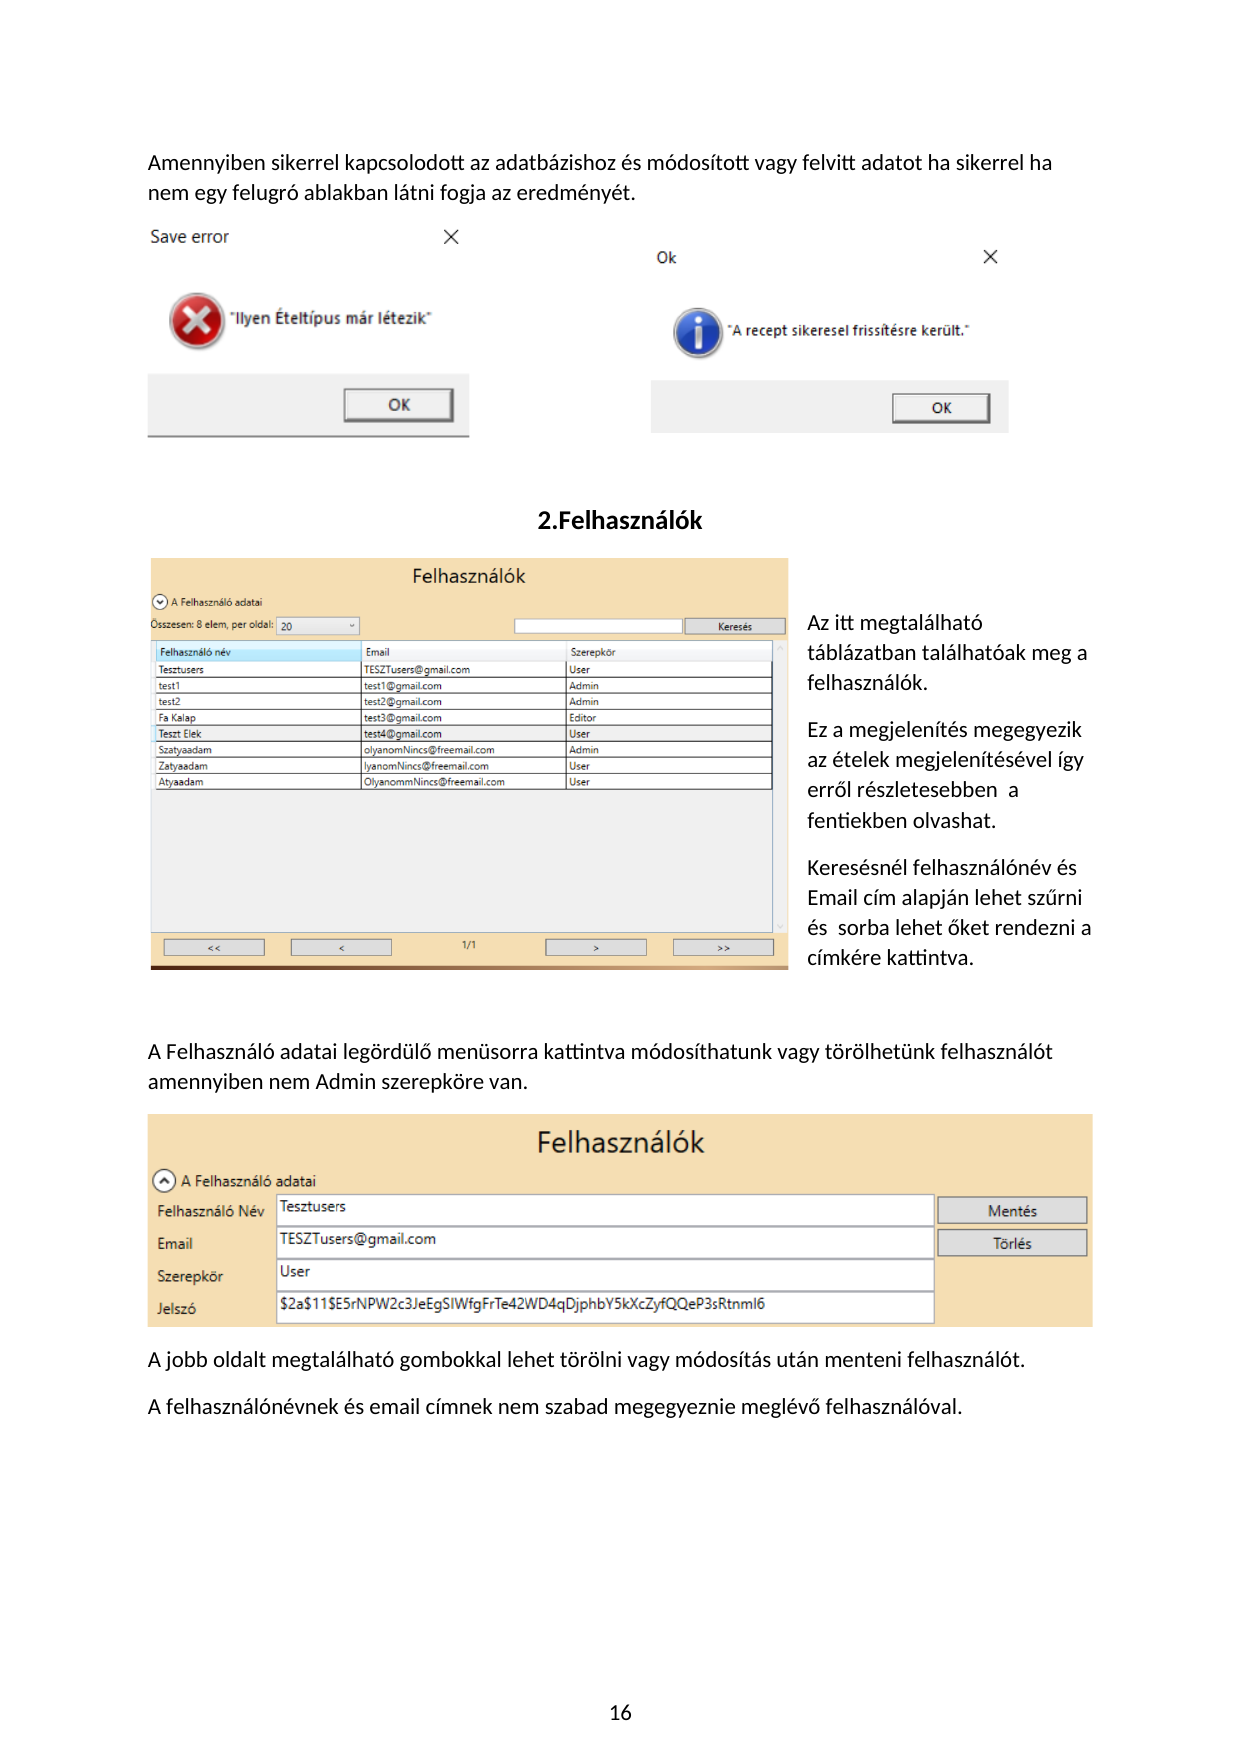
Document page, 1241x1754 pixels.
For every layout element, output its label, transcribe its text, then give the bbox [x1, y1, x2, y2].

picture [147, 1114, 1093, 1327]
picture [150, 558, 789, 970]
picture [147, 224, 470, 438]
text Ez a megjelenítés megegyezik az ételek megjelenítésével így erről részletesebben a fentiekben olvashat. [789, 715, 1093, 834]
text A jobb oldalt megtalálható gombokkal lehet törölni vagy módosítás után menteni felhasználót. [148, 1345, 1093, 1373]
text Amennyiben sikerrel kapcsolodott az adatbázishoz és módosított vagy felvitt adatot ha sikerrel ha nem egy felugró ablakban látni fogja az eredményét. [148, 148, 1093, 206]
picture [650, 241, 1009, 433]
text Keresésnél felhasználónév és Email cím alapján lehet szűrni és sorba lehet őket rendezni a címkére kattintva. [148, 853, 1093, 971]
text 2.Felhasználók [148, 503, 1093, 536]
text A Felhasználó adatai legördülő menüsorra kattintva módosíthatunk vagy törölhetünk felhasználót amennyiben nem Admin szerepköre van. [148, 1037, 1093, 1095]
text A felhasználónévnek és email címnek nem szabad megegyeznie meglévő felhasználóval. [148, 1392, 1093, 1420]
text Az itt megtalálható táblázatban találhatóak meg a felhasználók. [789, 608, 1093, 696]
